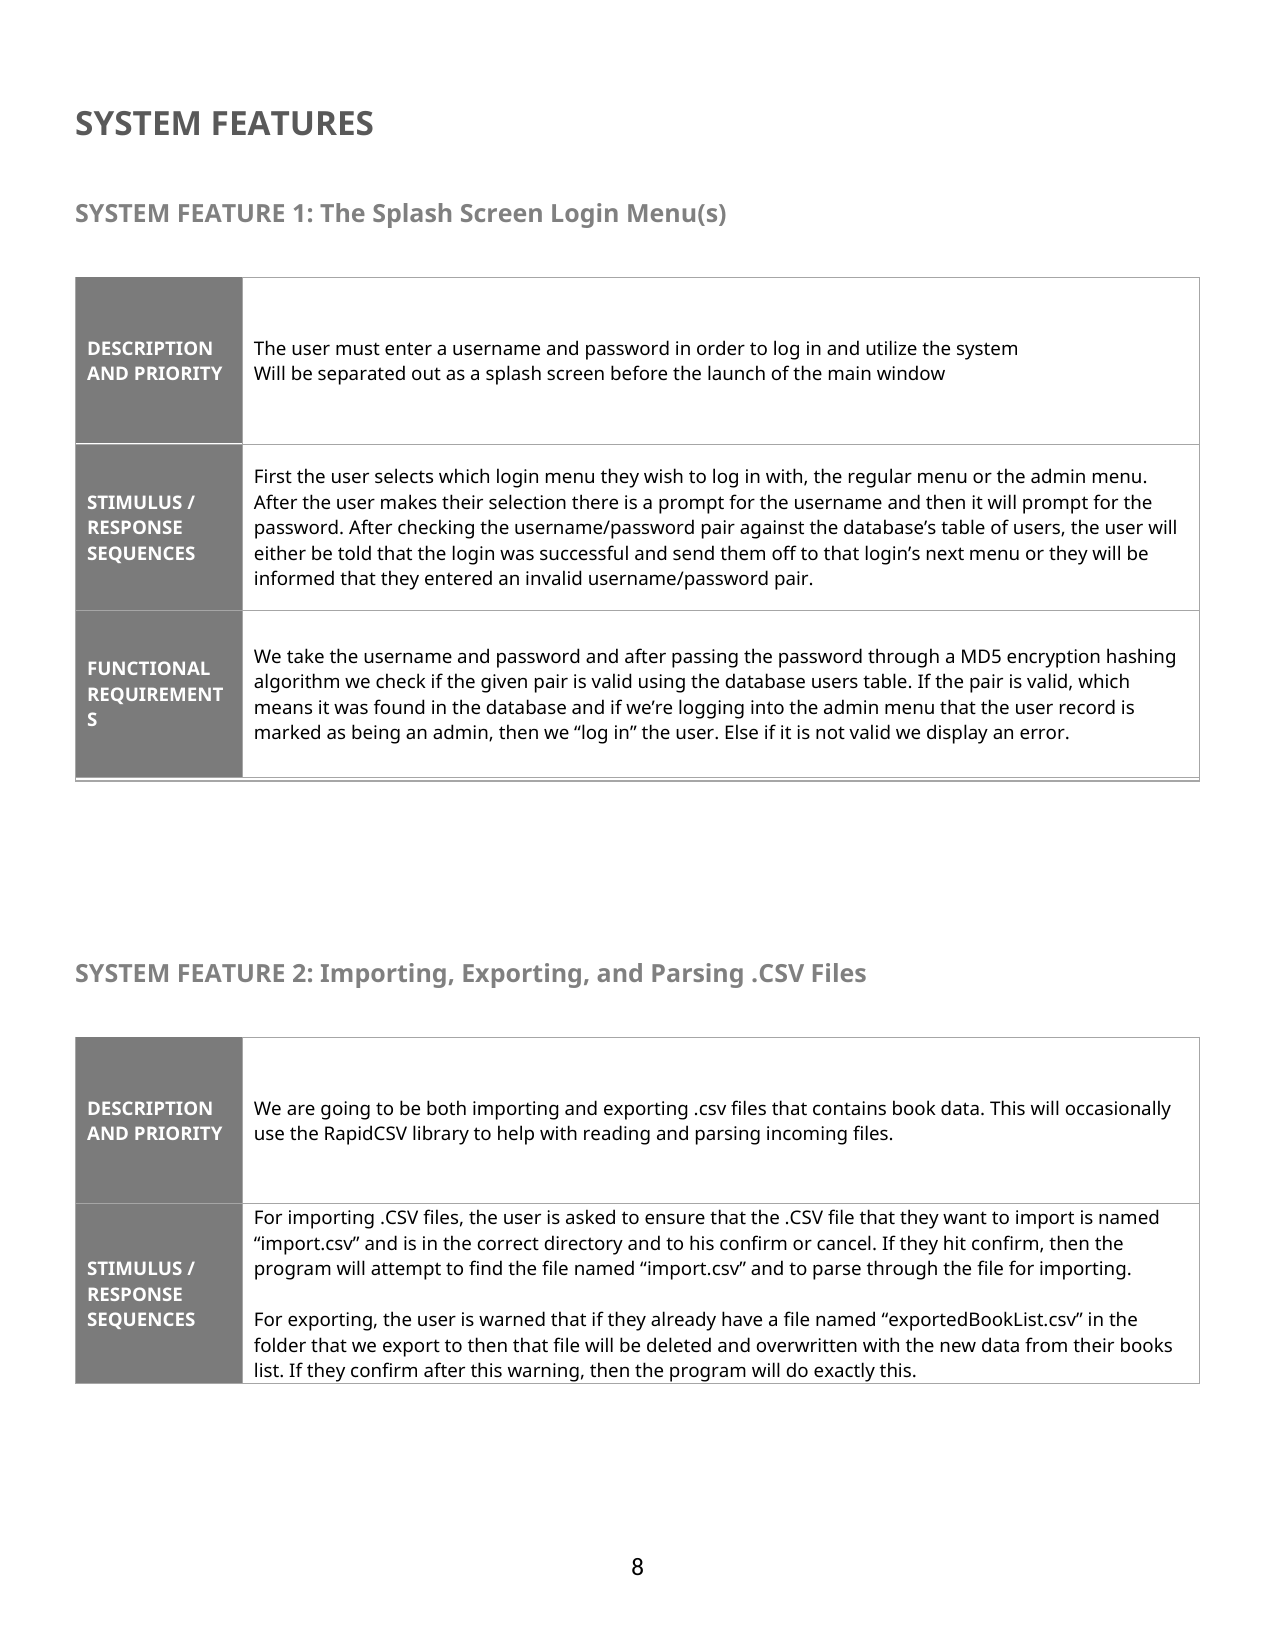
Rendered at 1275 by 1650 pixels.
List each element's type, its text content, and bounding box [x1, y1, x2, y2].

table_cell FUNCTIONAL REQUIREMENTS [76, 611, 242, 777]
table_header The user must enter a username and password in order to log in and utilize the system Will be separated out as a splash screen before the launch of the main window [243, 278, 1199, 443]
subtitle SYSTEM FEATURE 2: Importing, Exporting, and Parsing .CSV Files [75, 956, 1200, 990]
table_cell We take the username and password and after passing the password through a MD5 encryption hashing algorithm we check if the given pair is valid using the database users table. If the pair is valid, which means it was found in the database and if we’re logging into the admin menu that the user record is marked as being an admin, then we “log in” the user. Else if it is not valid we display an error. [243, 611, 1199, 777]
table_cell First the user selects which login menu they wish to log in with, the regular menu or the admin menu. After the user makes their selection there is a prompt for the username and then it will prompt for the password. After checking the username/password pair against the database’s table of users, the user will either be told that the login was successful and send them off to that login’s next menu or they will be informed that they entered an invalid username/password pair. [243, 445, 1199, 610]
subtitle SYSTEM FEATURES [75, 100, 1200, 145]
table_header DESCRIPTION AND PRIORITY [76, 277, 242, 443]
table_cell For importing .CSV files, the user is asked to ensure that the .CSV file that they want to import is named “import.csv” and is in the correct directory and to his confirm or cancel. If they hit confirm, then the program will attempt to find the file named “import.csv” and to parse through the file for importing. For exporting, the user is warned that if they already have a file named “exportedBookList.csv” in the folder that we export to then that file will be deleted and overwritten with the new data from their books list. If they confirm after this warning, then the program will do exactly this. [243, 1204, 1199, 1383]
table_cell STIMULUS / RESPONSE SEQUENCES [76, 1204, 242, 1383]
table_cell STIMULUS / RESPONSE SEQUENCES [76, 445, 242, 610]
subtitle SYSTEM FEATURE 1: The Splash Screen Login Menu(s) [75, 196, 1200, 230]
table_header We are going to be both importing and exporting .csv files that contains book data. This will occasionally use the RapidCSV library to help with reading and parsing incoming files. [243, 1038, 1199, 1203]
table_header DESCRIPTION AND PRIORITY [76, 1037, 242, 1203]
